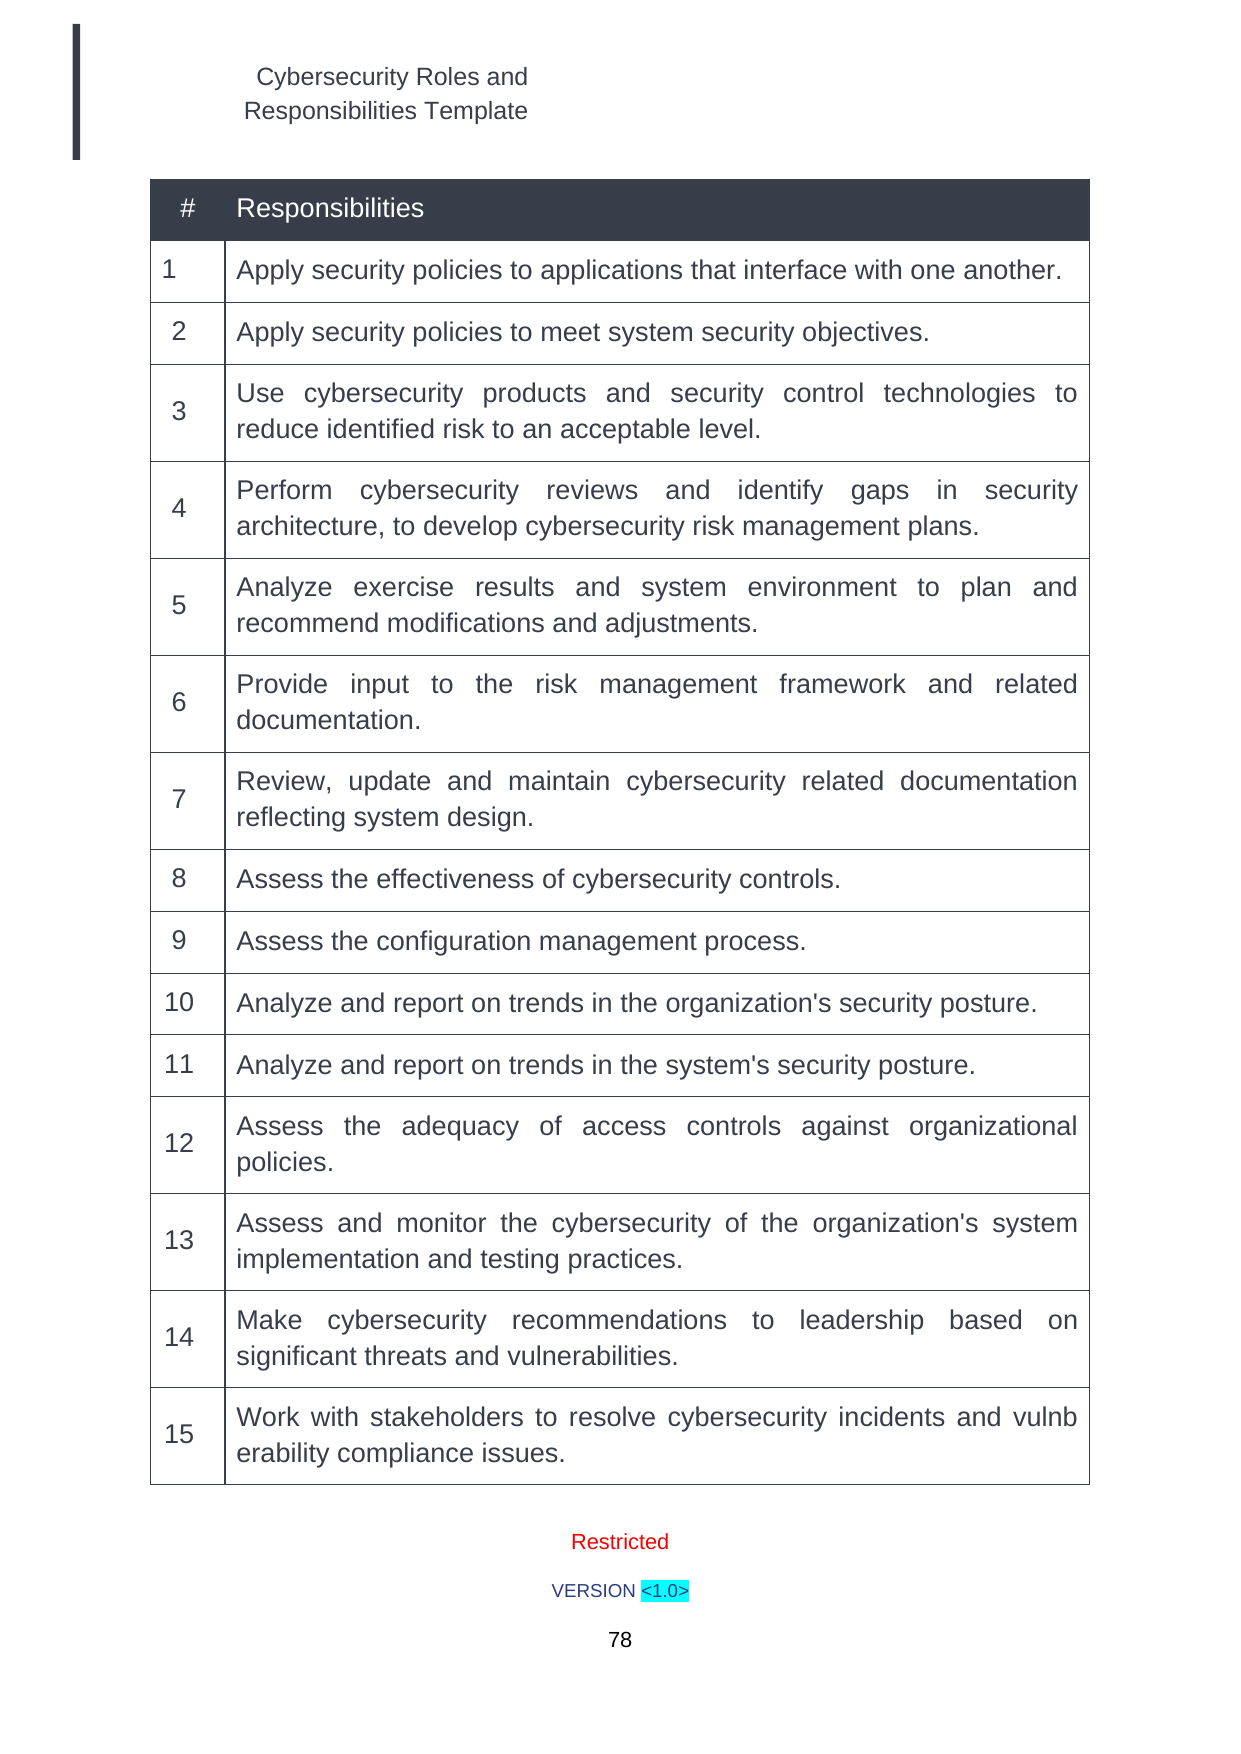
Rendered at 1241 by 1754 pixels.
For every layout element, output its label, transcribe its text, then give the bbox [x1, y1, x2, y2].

table_cell [151, 656, 224, 752]
table_cell [151, 912, 224, 972]
table_cell Provide input to the risk management framework and related documentation. [226, 656, 1089, 752]
table_cell [151, 559, 224, 655]
table_cell [151, 753, 224, 849]
table_cell Assess the adequacy of access controls against organizational policies. [226, 1097, 1089, 1193]
table_cell [151, 462, 224, 558]
table_cell [151, 1194, 224, 1290]
table_cell [151, 1388, 224, 1484]
table_cell [151, 303, 224, 364]
table_cell Perform cybersecurity reviews and identify gaps in security architecture, to develop cybersecurity risk management plans. [226, 462, 1089, 558]
table_cell Review, update and maintain cybersecurity related documentation reflecting system design. [226, 753, 1089, 849]
table_cell Apply security policies to applications that interface with one another. [226, 241, 1089, 302]
table_cell Make cybersecurity recommendations to leadership based on significant threats and vulnerabilities. [226, 1291, 1089, 1387]
table_cell [151, 365, 224, 461]
table_cell [151, 974, 224, 1034]
table_cell Analyze and report on trends in the system's security posture. [226, 1035, 1089, 1096]
table_cell Work with stakeholders to resolve cybersecurity incidents and vulnb erability compliance issues. [226, 1388, 1089, 1484]
table_cell [151, 1097, 224, 1193]
table_cell Assess and monitor the cybersecurity of the organization's system implementation and testing practices. [226, 1194, 1089, 1290]
table_cell Assess the configuration management process. [226, 912, 1089, 972]
table_cell [151, 1291, 224, 1387]
table_cell Analyze exercise results and system environment to plan and recommend modifications and adjustments. [226, 559, 1089, 655]
table_cell [151, 241, 224, 302]
table_cell Apply security policies to meet system security objectives. [226, 303, 1089, 364]
table_cell [151, 850, 224, 911]
table_cell [151, 1035, 224, 1096]
table_cell Assess the effectiveness of cybersecurity controls. [226, 850, 1089, 911]
table_header Responsibilities [226, 180, 1089, 240]
table_header # [151, 180, 224, 240]
table_cell Analyze and report on trends in the organization's security posture. [226, 974, 1089, 1034]
table_cell Use cybersecurity products and security control technologies to reduce identified risk to an acceptable level. [226, 365, 1089, 461]
